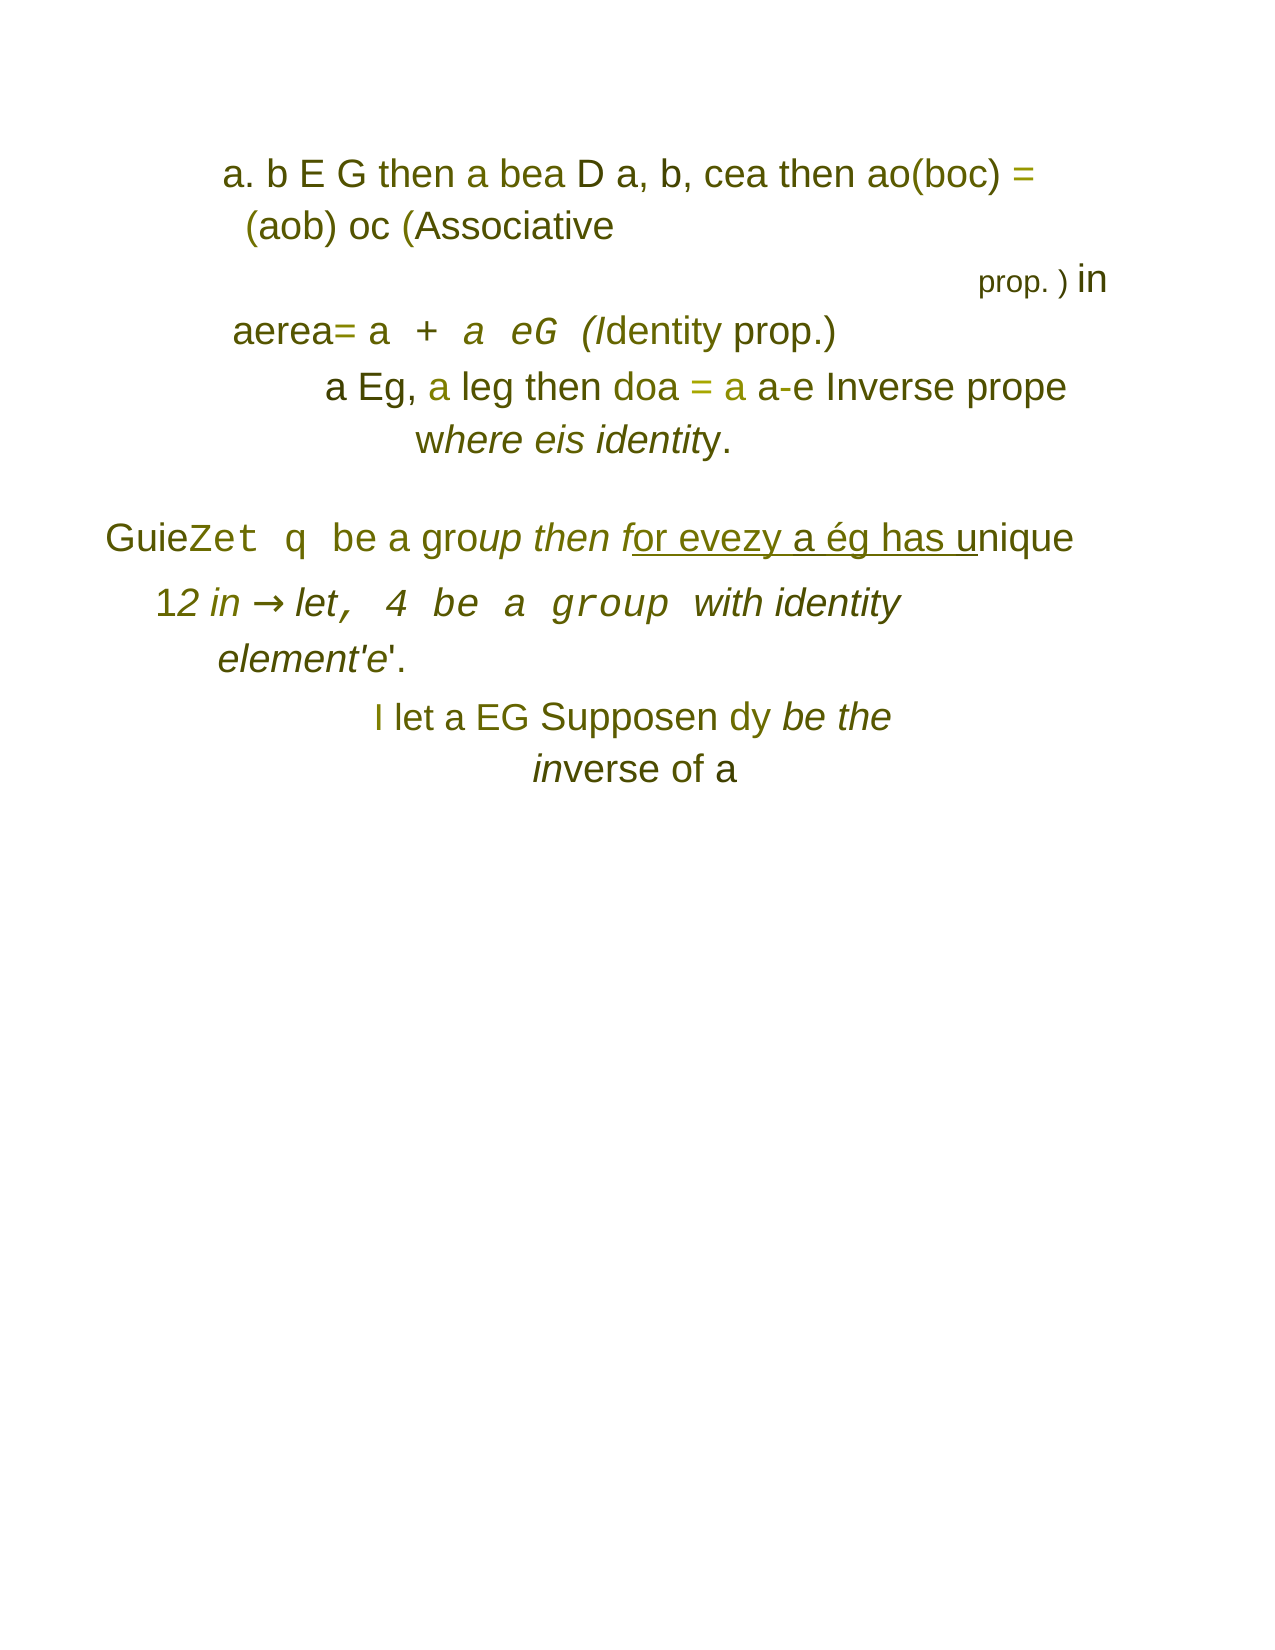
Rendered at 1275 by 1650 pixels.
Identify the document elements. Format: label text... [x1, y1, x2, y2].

text a. b E G then a bea D a, b, cea then ao(boc) = (aob) oc (Associative [222, 150, 1109, 248]
text 12 in → let, 4 be a group with identity element'e'. [155, 574, 1078, 680]
text GuieZet q be a group then for evezy a ég has unique [105, 514, 1109, 563]
text where eis identity. [415, 416, 825, 462]
text a Eg, a leg then doa = a a-e Inverse prope [324, 364, 1145, 409]
text prop. ) in aerea= a + a eG (Identity prop.) [232, 255, 1146, 356]
text I let a EG Supposen dy be the inverse of a [308, 693, 961, 791]
